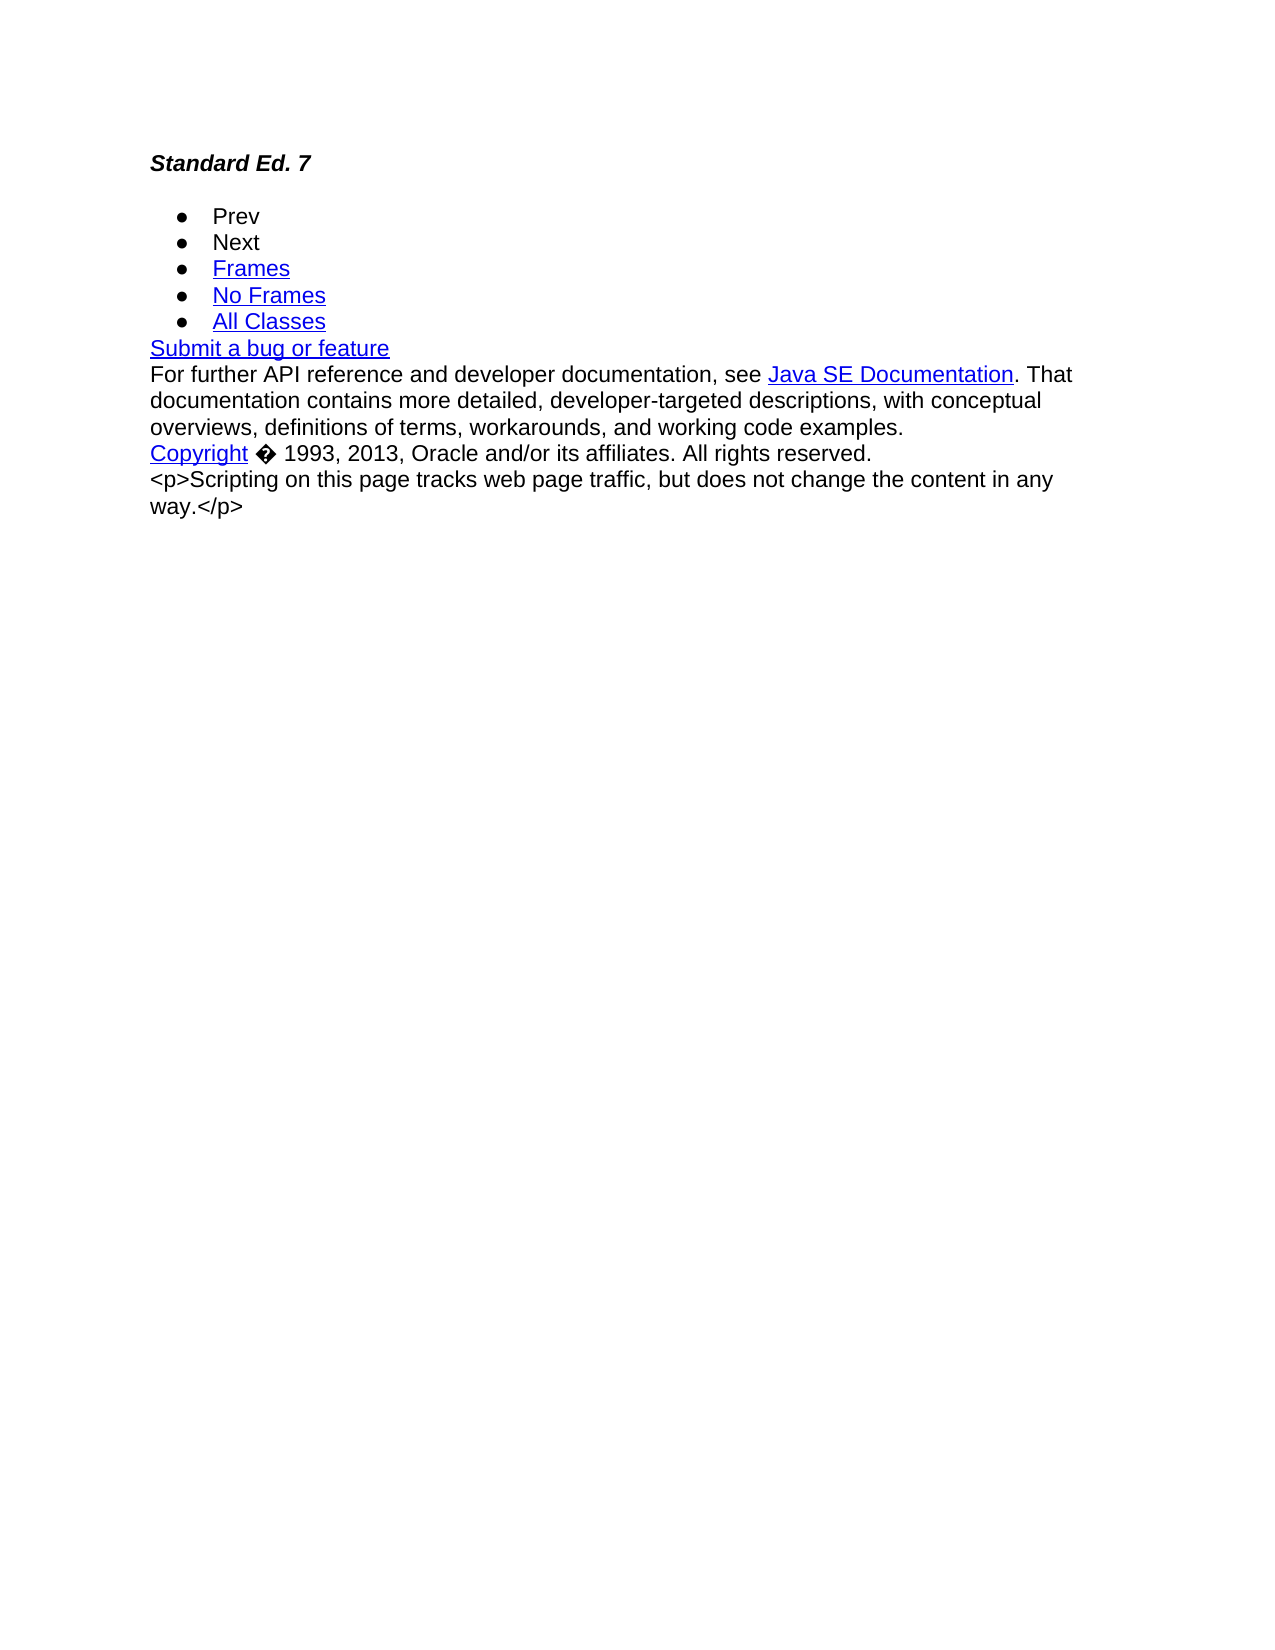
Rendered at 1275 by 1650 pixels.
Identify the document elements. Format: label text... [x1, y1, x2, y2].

list All Classes [175, 308, 1125, 334]
text Submit a bug or feature [150, 334, 1125, 361]
list Next [175, 229, 1125, 255]
text For further API reference and developer documentation, see Java SE Documentation. That documentation contains more detailed, developer-targeted descriptions, with conceptual overviews, definitions of terms, workarounds, and working code examples. [150, 361, 1125, 440]
list No Frames [175, 282, 1125, 308]
list Frames [175, 255, 1125, 282]
text <p>Scripting on this page tracks web page traffic, but does not change the content in any way.</p> [150, 466, 1125, 519]
text Standard Ed. 7 [150, 150, 1125, 176]
list Prev [175, 203, 1125, 229]
text Copyright � 1993, 2013, Oracle and/or its affiliates. All rights reserved. [150, 440, 1125, 466]
